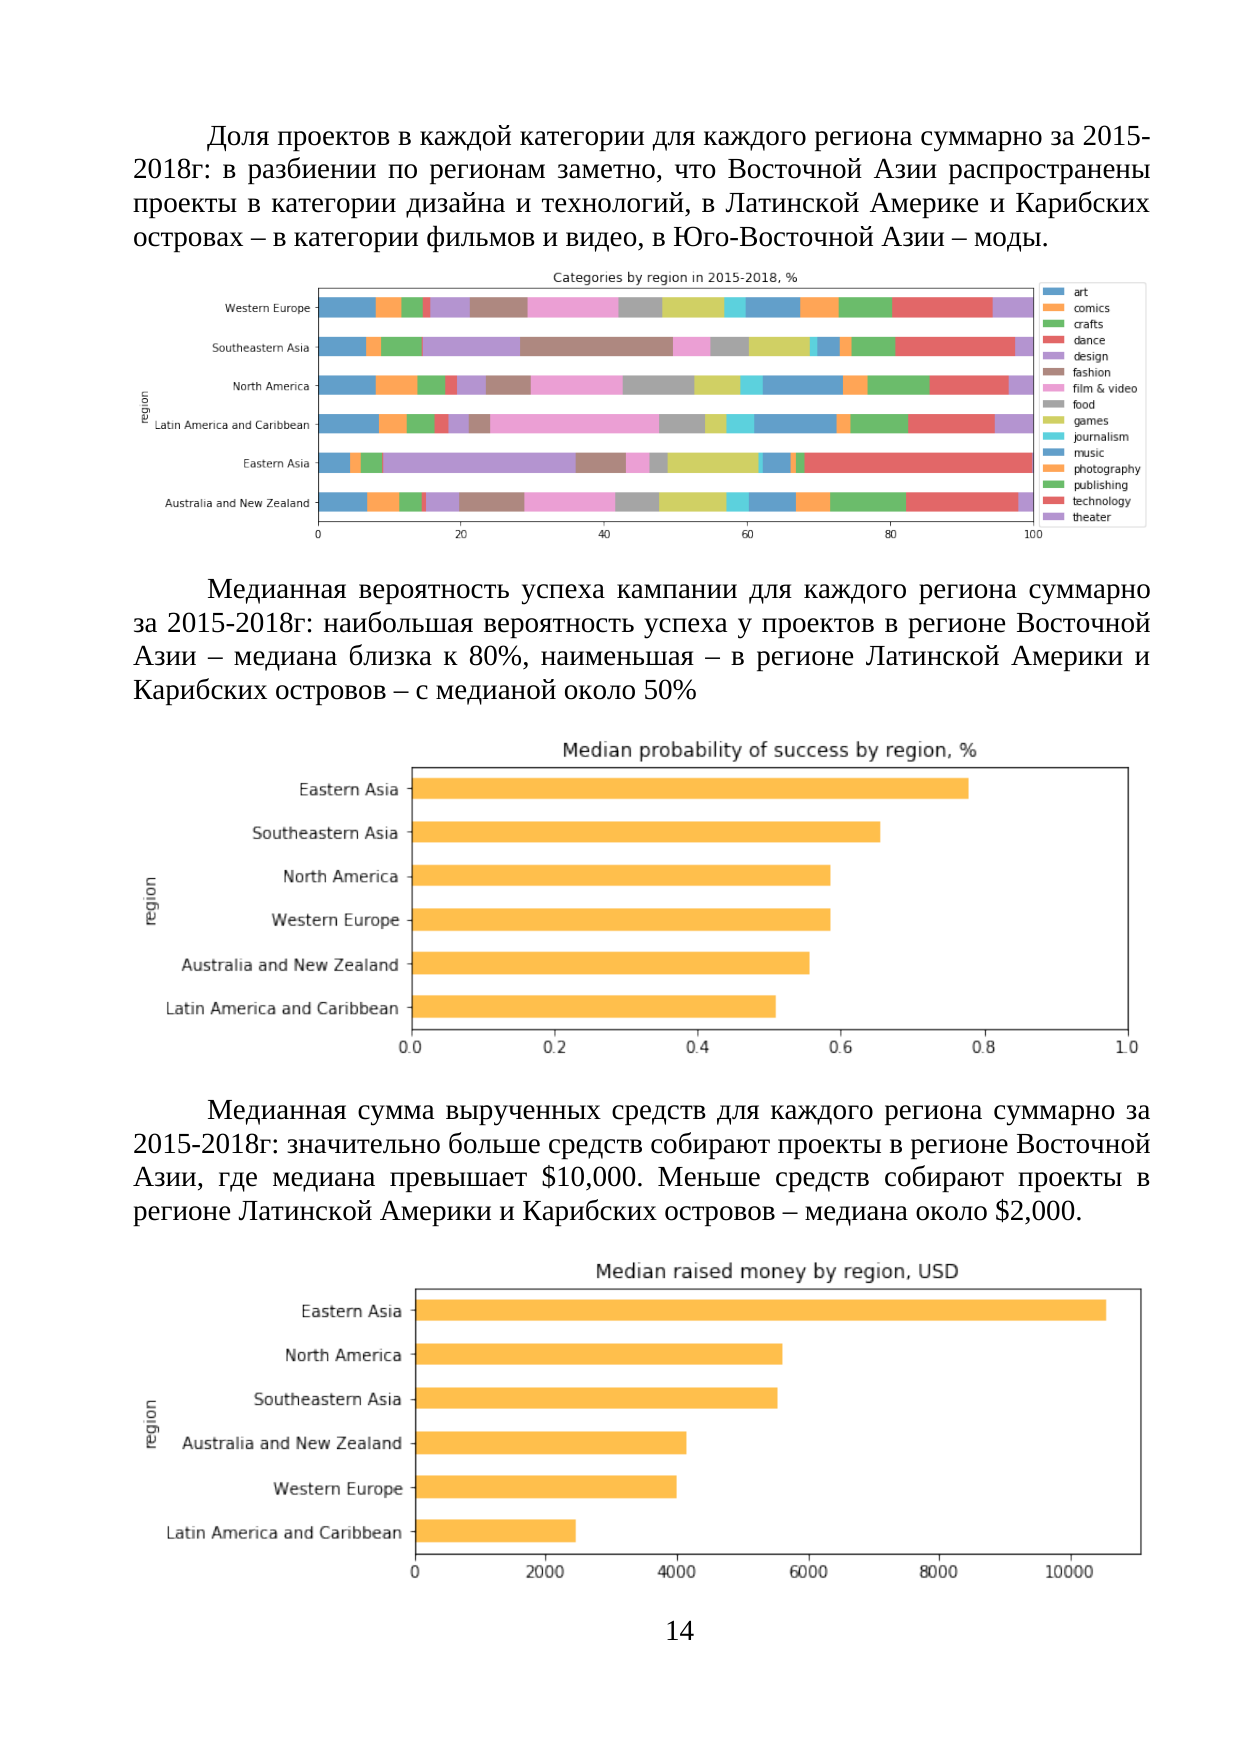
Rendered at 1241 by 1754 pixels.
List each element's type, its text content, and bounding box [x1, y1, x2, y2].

picture [132, 1251, 1152, 1593]
picture [132, 264, 1152, 547]
picture [132, 730, 1152, 1068]
text Медианная вероятность успеха кампании для каждого региона суммарно за 2015-2018г: наибольшая вероятность успеха у проектов в регионе Восточной Азии – медиана близка к 80%, наименьшая – в регионе Латинской Америки и Карибских островов – с медианой около 50% [133, 571, 1152, 705]
text Медианная сумма вырученных средств для каждого региона суммарно за 2015-2018г: значительно больше средств собирают проекты в регионе Восточной Азии, где медиана превышает $10,000. Меньше средств собирают проекты в регионе Латинской Америки и Карибских островов – медиана около $2,000. [133, 1092, 1152, 1227]
text Доля проектов в каждой категории для каждого региона суммарно за 2015-2018г: в разбиении по регионам заметно, что Восточной Азии распространены проекты в категории дизайна и технологий, в Латинской Америке и Карибских островах – в категории фильмов и видео, в Юго-Восточной Азии – моды. [133, 118, 1152, 252]
